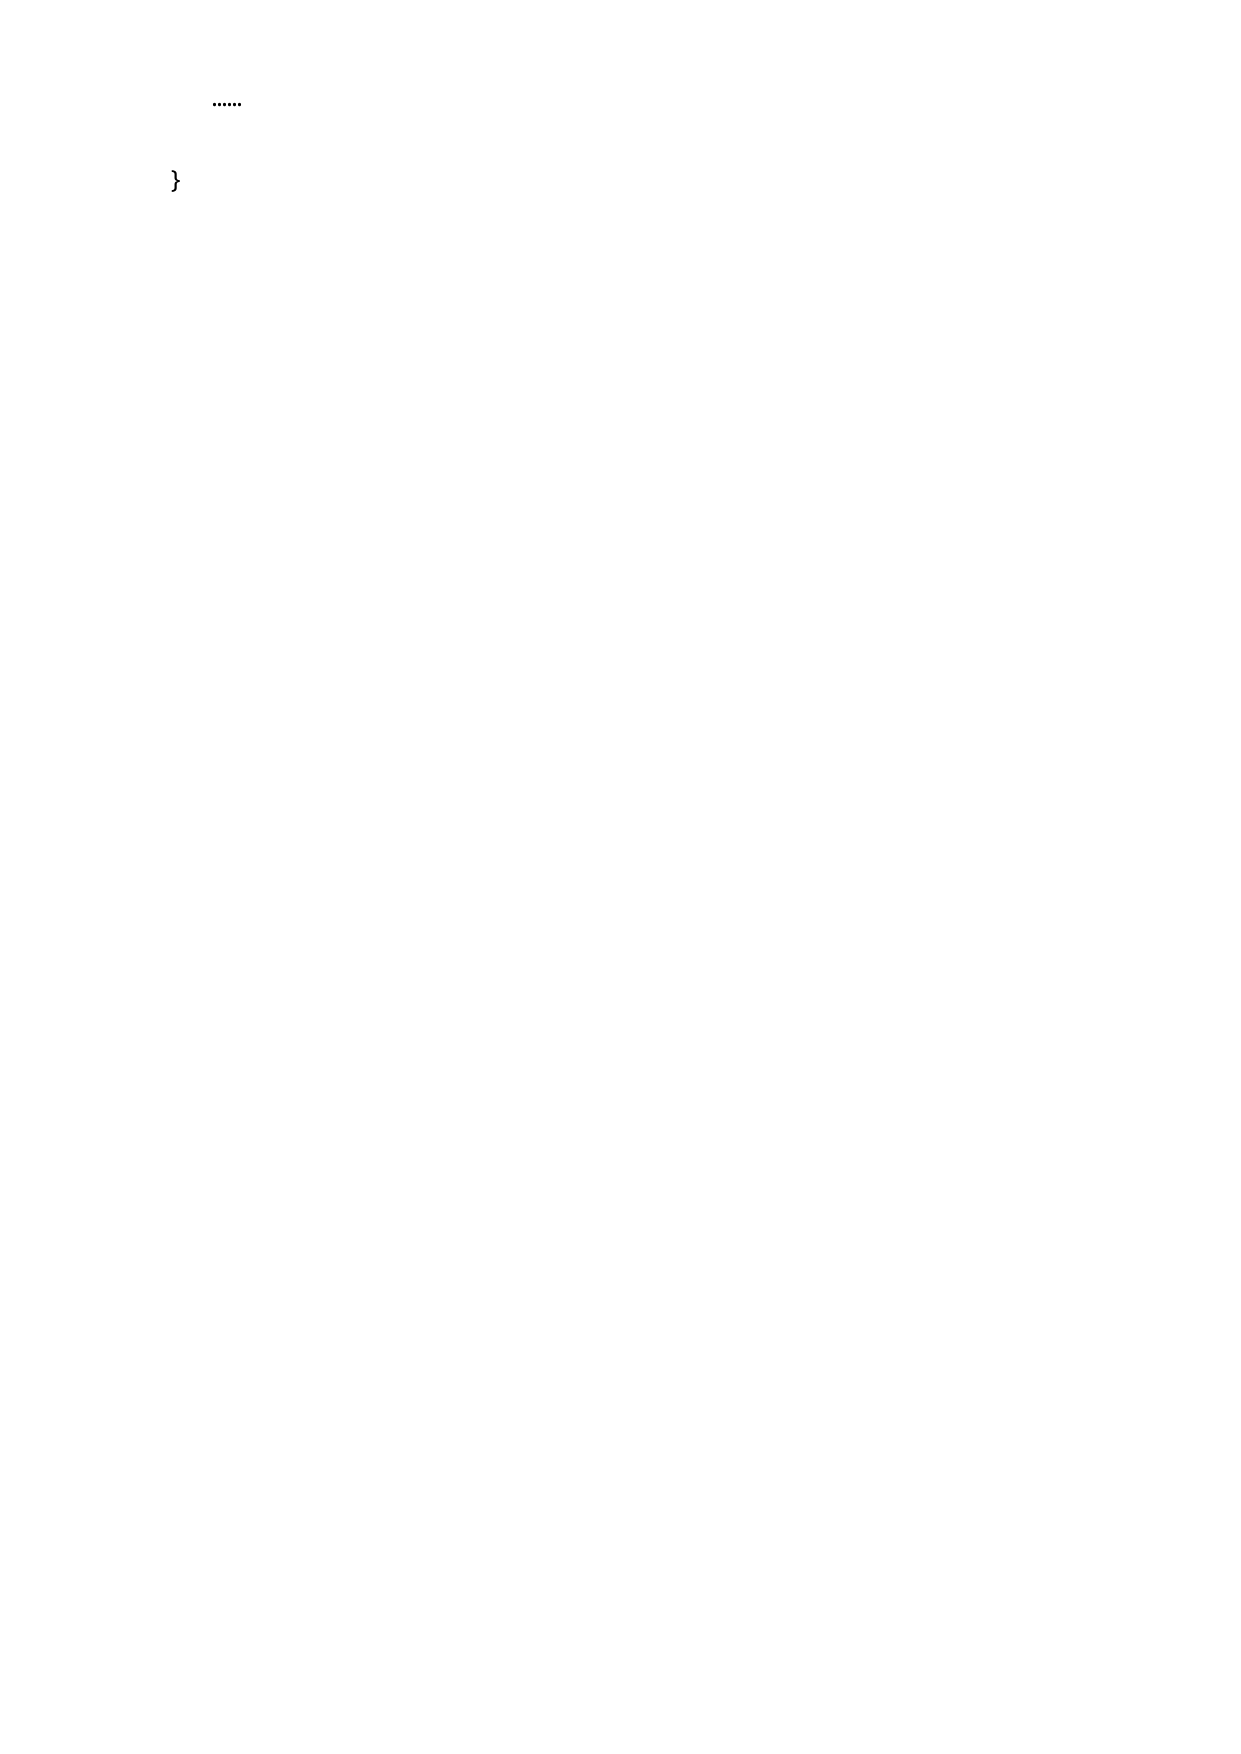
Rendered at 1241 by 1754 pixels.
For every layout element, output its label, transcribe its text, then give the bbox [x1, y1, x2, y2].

text } [118, 146, 1122, 211]
list …… [162, 64, 1122, 129]
